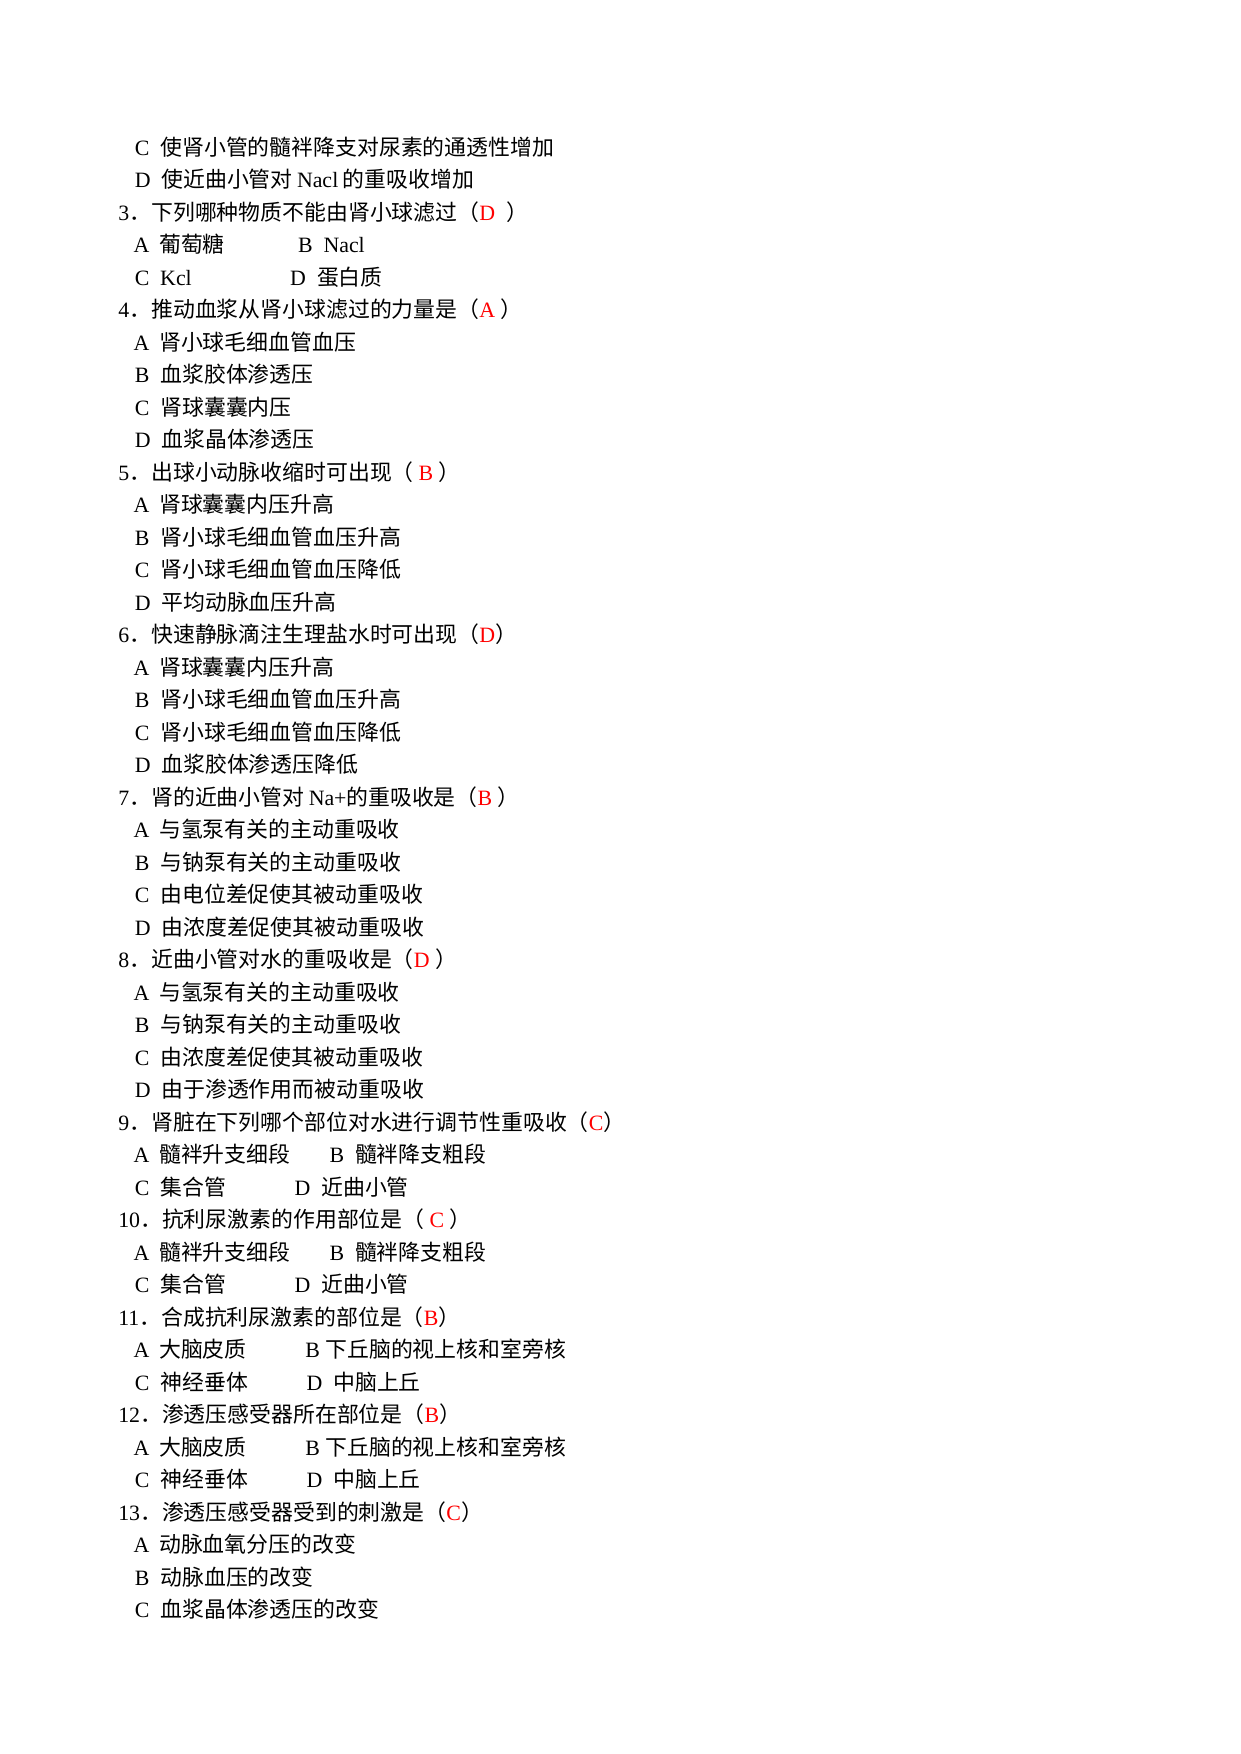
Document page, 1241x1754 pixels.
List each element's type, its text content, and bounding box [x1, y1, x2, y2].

text B 血浆胶体渗透压 [118, 357, 1122, 389]
text D 由于渗透作用而被动重吸收 [118, 1072, 1122, 1104]
text D 使近曲小管对Nacl的重吸收增加 [118, 162, 1122, 194]
text A 葡萄糖 B Nacl [118, 227, 1122, 259]
text C 神经垂体 D 中脑上丘 [118, 1462, 1122, 1494]
text 7．肾的近曲小管对Na+的重吸收是（B ） [118, 779, 1122, 812]
text A 与氢泵有关的主动重吸收 [118, 812, 1122, 844]
text B 与钠泵有关的主动重吸收 [118, 1007, 1122, 1039]
text A 肾球囊囊内压升高 [118, 649, 1122, 682]
text A 肾球囊囊内压升高 [118, 487, 1122, 519]
text C 由电位差促使其被动重吸收 [118, 877, 1122, 909]
text C Kcl D 蛋白质 [118, 259, 1122, 292]
text C 肾球囊囊内压 [118, 389, 1122, 422]
text 9．肾脏在下列哪个部位对水进行调节性重吸收（C） [118, 1104, 1122, 1137]
text A 髓袢升支细段 B 髓袢降支粗段 [118, 1234, 1122, 1267]
text C 血浆晶体渗透压的改变 [118, 1592, 1122, 1624]
text 5．出球小动脉收缩时可出现（ B ） [118, 454, 1122, 487]
text C 肾小球毛细血管血压降低 [118, 714, 1122, 747]
text D 血浆晶体渗透压 [118, 422, 1122, 454]
text 8．近曲小管对水的重吸收是（D ） [118, 942, 1122, 974]
text B 与钠泵有关的主动重吸收 [118, 844, 1122, 877]
text A 与氢泵有关的主动重吸收 [118, 974, 1122, 1007]
text A 大脑皮质 B 下丘脑的视上核和室旁核 [118, 1332, 1122, 1364]
text C 集合管 D 近曲小管 [118, 1267, 1122, 1299]
text 4．推动血浆从肾小球滤过的力量是（A ） [118, 292, 1122, 324]
text A 动脉血氧分压的改变 [118, 1527, 1122, 1559]
text A 髓袢升支细段 B 髓袢降支粗段 [118, 1137, 1122, 1169]
text B 肾小球毛细血管血压升高 [118, 519, 1122, 552]
text D 由浓度差促使其被动重吸收 [118, 909, 1122, 942]
text C 使肾小管的髓袢降支对尿素的通透性增加 [118, 129, 1122, 162]
text 3．下列哪种物质不能由肾小球滤过（D ） [118, 194, 1122, 227]
text C 肾小球毛细血管血压降低 [118, 552, 1122, 584]
text A 肾小球毛细血管血压 [118, 324, 1122, 357]
text D 平均动脉血压升高 [118, 584, 1122, 617]
text 6．快速静脉滴注生理盐水时可出现（D） [118, 617, 1122, 649]
text C 由浓度差促使其被动重吸收 [118, 1039, 1122, 1072]
text B 动脉血压的改变 [118, 1559, 1122, 1592]
text C 集合管 D 近曲小管 [118, 1169, 1122, 1202]
text D 血浆胶体渗透压降低 [118, 747, 1122, 779]
text C 神经垂体 D 中脑上丘 [118, 1364, 1122, 1397]
text 11．合成抗利尿激素的部位是（B） [118, 1299, 1122, 1332]
text B 肾小球毛细血管血压升高 [118, 682, 1122, 714]
text A 大脑皮质 B 下丘脑的视上核和室旁核 [118, 1429, 1122, 1462]
text 13．渗透压感受器受到的刺激是（C） [118, 1494, 1122, 1527]
text 12．渗透压感受器所在部位是（B） [118, 1397, 1122, 1429]
text 10．抗利尿激素的作用部位是（ C ） [118, 1202, 1122, 1234]
